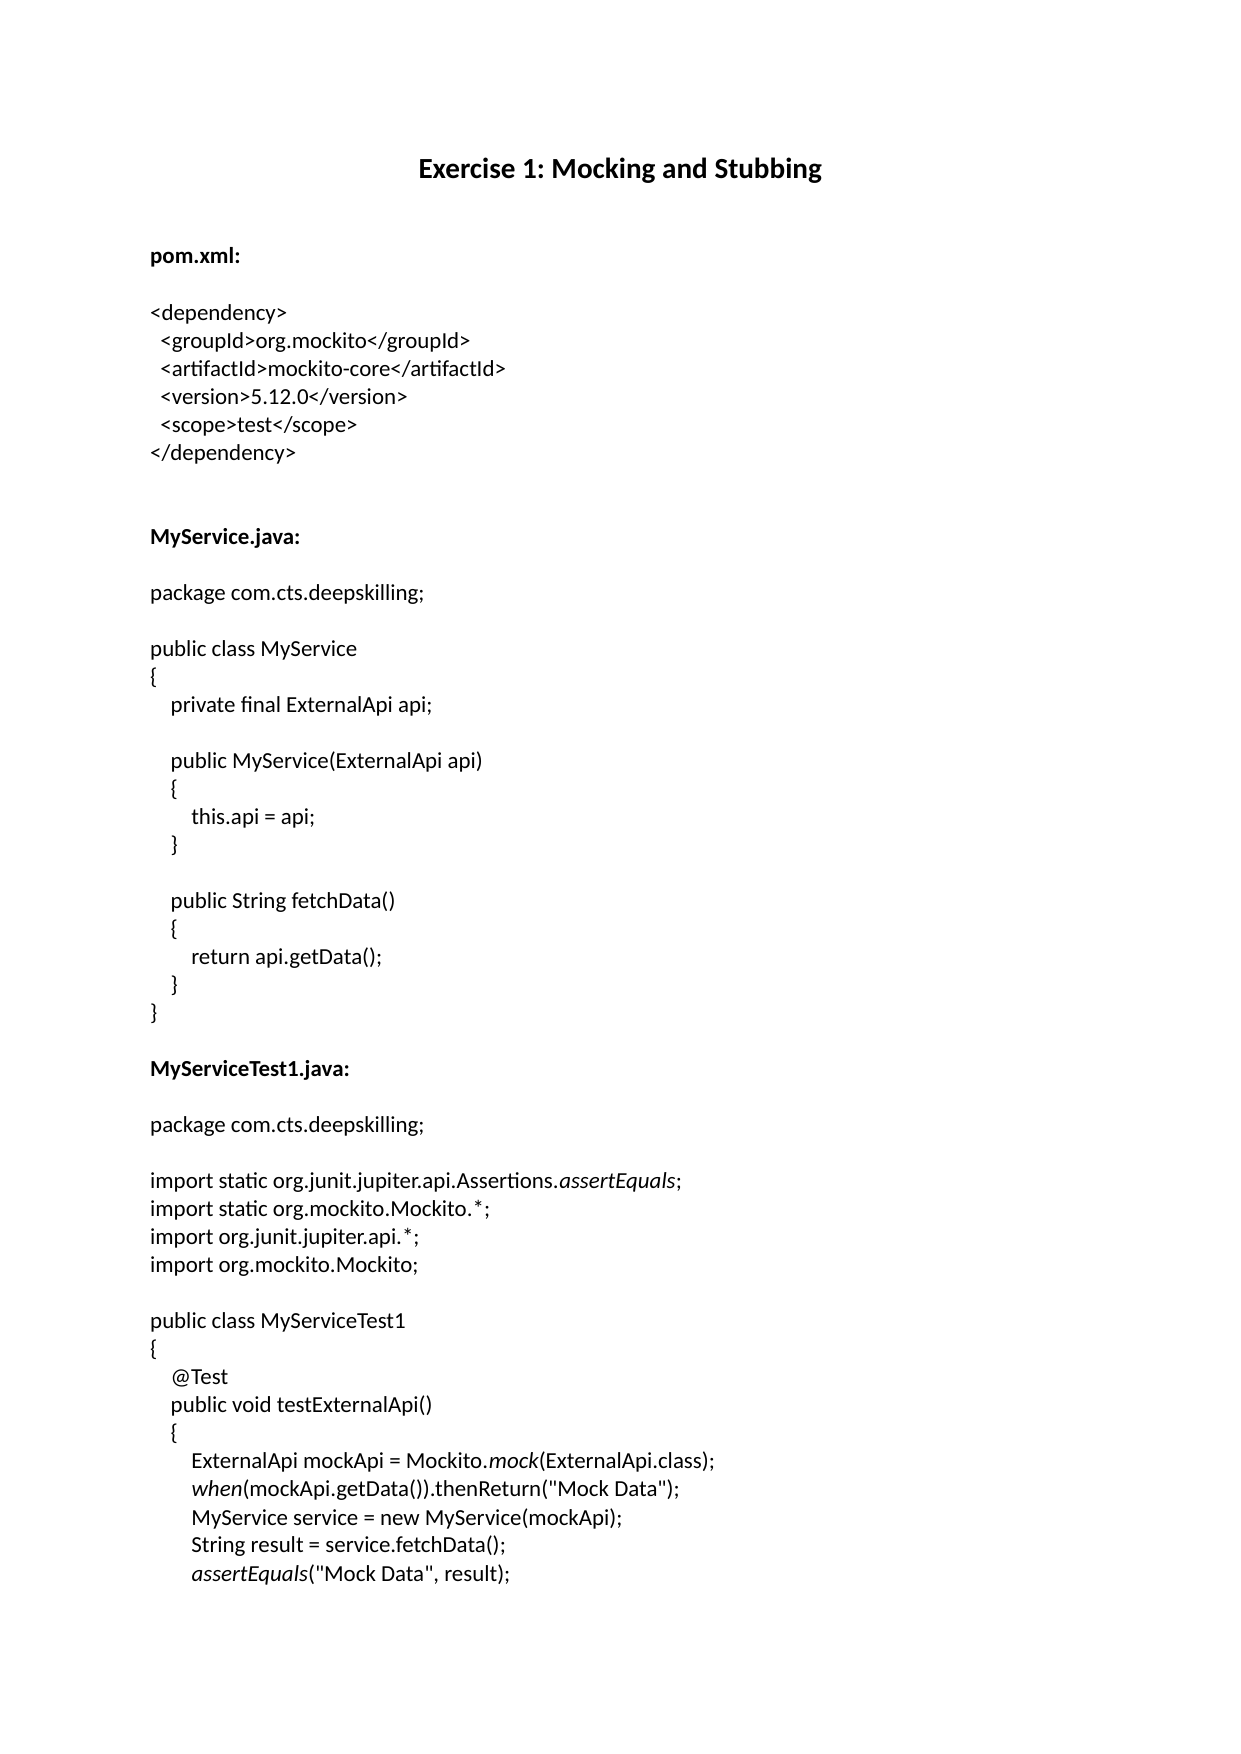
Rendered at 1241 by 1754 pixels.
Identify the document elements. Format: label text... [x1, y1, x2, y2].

text import org.mockito.Mockito; [150, 1250, 1090, 1278]
text assertEquals("Mock Data", result); [150, 1559, 1090, 1587]
text this.api = api; [150, 802, 1090, 830]
text } [150, 830, 1090, 858]
text public String fetchData() [150, 886, 1090, 914]
text import static org.mockito.Mockito.*; [150, 1194, 1090, 1222]
text { [150, 914, 1090, 942]
text import org.junit.jupiter.api.*; [150, 1222, 1090, 1250]
text private final ExternalApi api; [150, 690, 1090, 718]
text <scope>test</scope> [150, 410, 1090, 438]
text } [150, 998, 1090, 1026]
text <artifactId>mockito-core</artifactId> [150, 354, 1090, 382]
text Exercise 1: Mocking and Stubbing [150, 150, 1090, 186]
text pom.xml: [150, 242, 1090, 270]
text MyService service = new MyService(mockApi); [150, 1503, 1090, 1531]
text package com.cts.deepskilling; [150, 578, 1090, 606]
text </dependency> [150, 438, 1090, 466]
text <dependency> [150, 298, 1090, 326]
text <version>5.12.0</version> [150, 382, 1090, 410]
text } [150, 970, 1090, 998]
text <groupId>org.mockito</groupId> [150, 326, 1090, 354]
text ExternalApi mockApi = Mockito.mock(ExternalApi.class); [150, 1447, 1090, 1474]
text public class MyService [150, 634, 1090, 662]
text import static org.junit.jupiter.api.Assertions.assertEquals; [150, 1166, 1090, 1194]
text public class MyServiceTest1 [150, 1306, 1090, 1334]
text public MyService(ExternalApi api) [150, 746, 1090, 774]
text { [150, 1418, 1090, 1447]
text { [150, 1334, 1090, 1362]
text { [150, 774, 1090, 802]
text MyServiceTest1.java: [150, 1054, 1090, 1082]
text @Test [150, 1362, 1090, 1391]
text public void testExternalApi() [150, 1391, 1090, 1418]
text return api.getData(); [150, 942, 1090, 970]
text { [150, 662, 1090, 690]
text package com.cts.deepskilling; [150, 1110, 1090, 1138]
text when(mockApi.getData()).thenReturn("Mock Data"); [150, 1474, 1090, 1503]
text MyService.java: [150, 522, 1090, 550]
text String result = service.fetchData(); [150, 1531, 1090, 1559]
